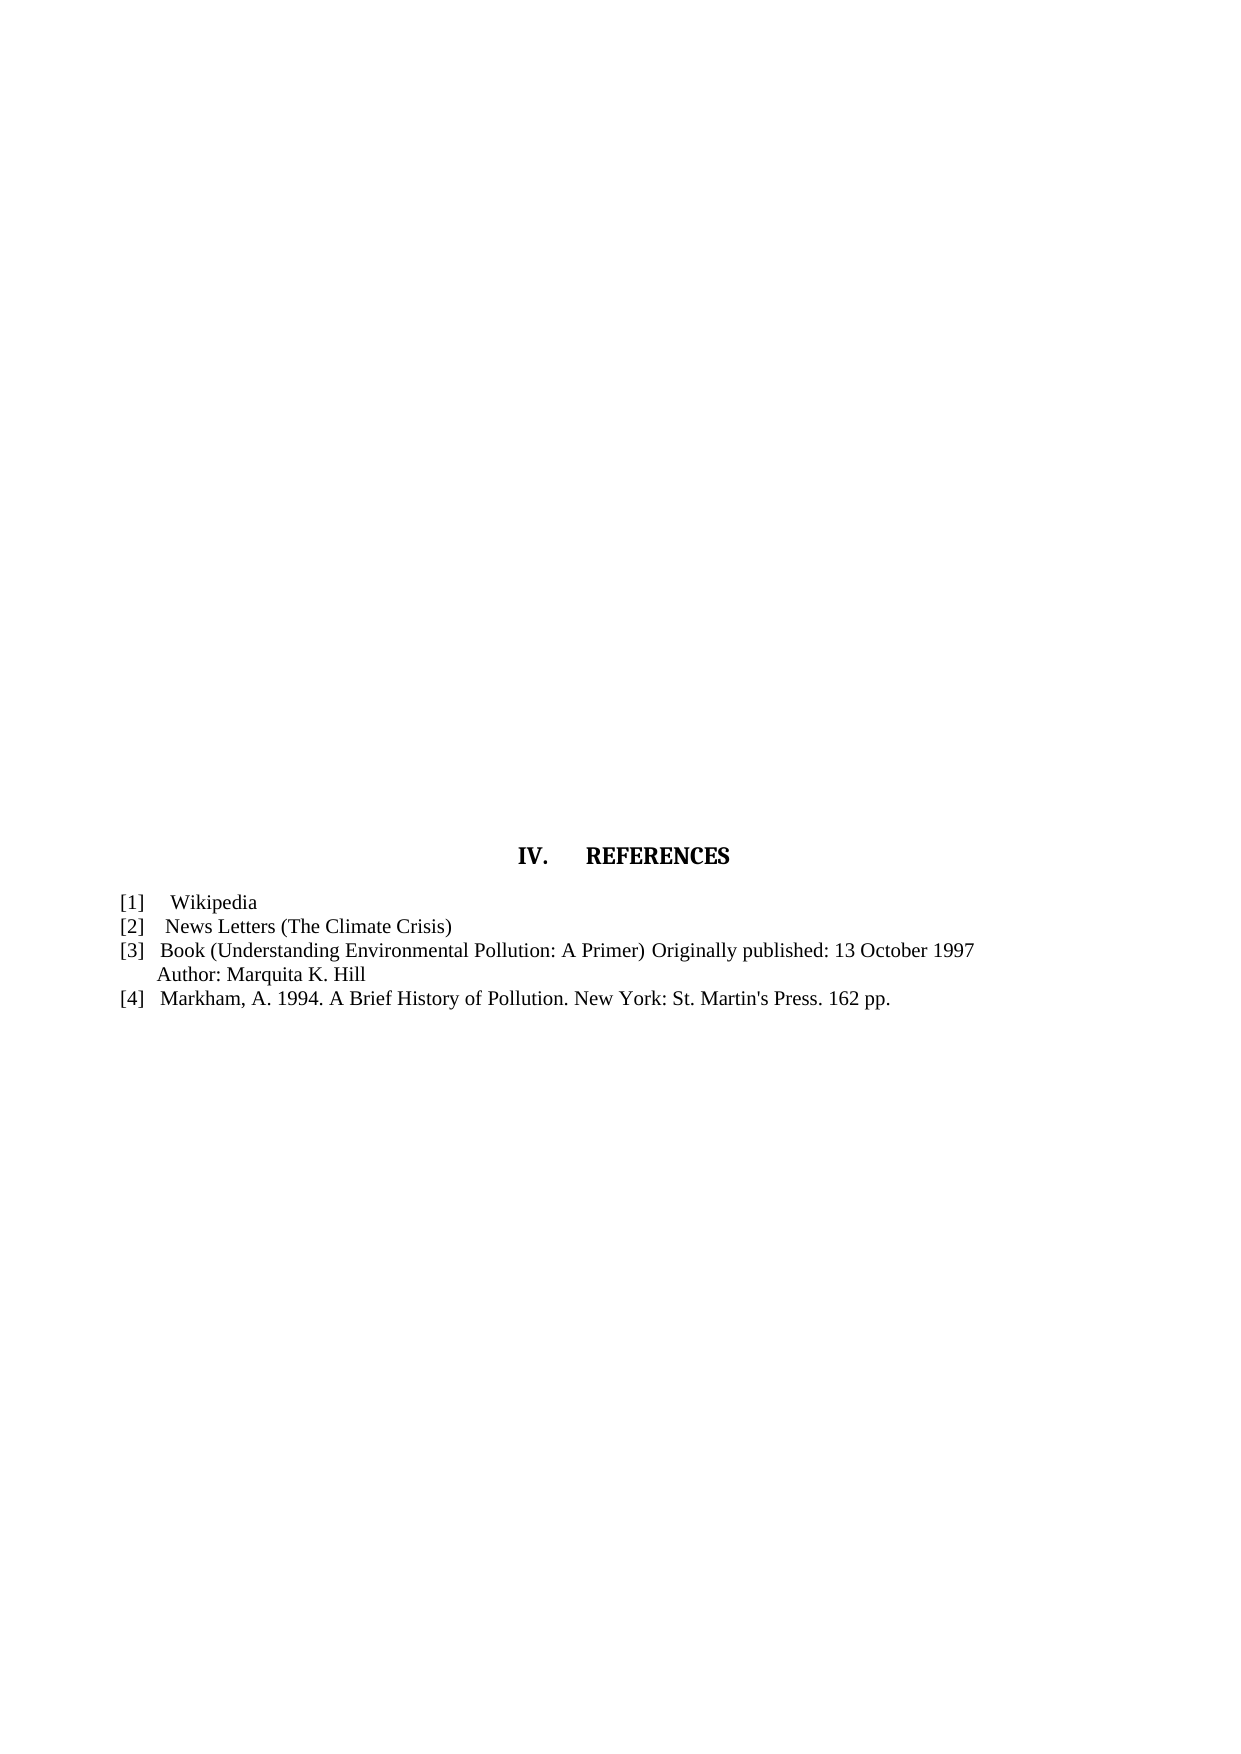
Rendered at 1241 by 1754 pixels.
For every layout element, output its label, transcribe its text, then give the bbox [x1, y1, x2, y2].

text [2] News Letters (The Climate Crisis) [120, 914, 1120, 938]
list REFERENCES [157, 842, 1120, 871]
text Author: Marquita K. Hill [120, 962, 1120, 986]
text [3] Book (Understanding Environmental Pollution: A Primer) Originally published: 13 October 1997 [120, 938, 1120, 962]
text [4] Markham, A. 1994. A Brief History of Pollution. New York: St. Martin's Press. 162 pp. [120, 986, 1120, 1010]
text [1] Wikipedia [120, 889, 1120, 914]
